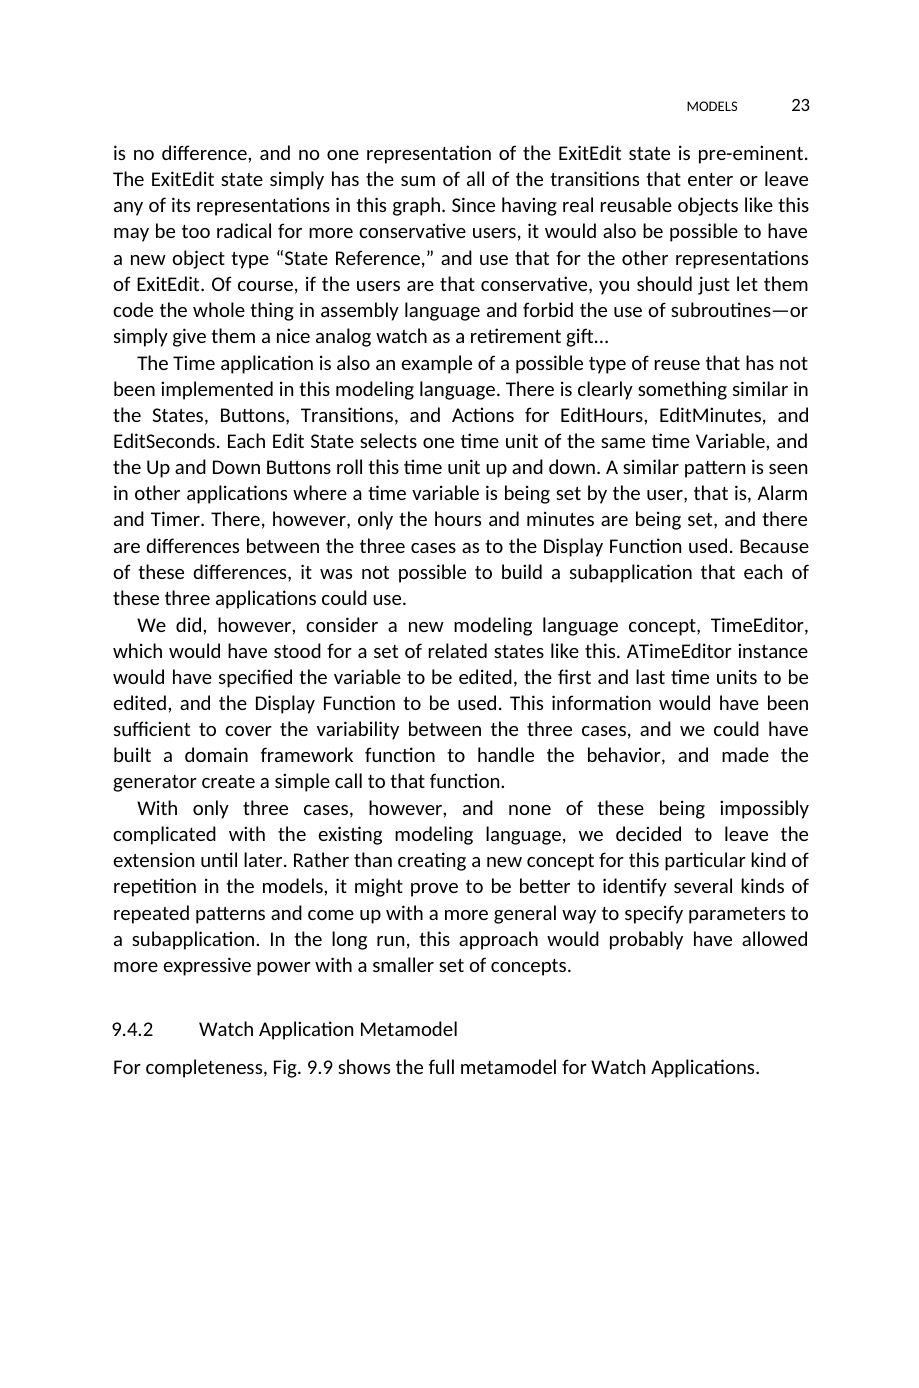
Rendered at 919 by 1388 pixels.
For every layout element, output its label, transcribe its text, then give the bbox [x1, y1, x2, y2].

text 9.4.2 Watch Application Metamodel [111, 1017, 810, 1042]
text We did, however, consider a new modeling language concept, TimeEditor, which would have stood for a set of related states like this. ATimeEditor instance would have specified the variable to be edited, the first and last time units to be edited, and the Display Function to be used. This information would have been sufficient to cover the variability between the three cases, and we could have built a domain framework function to handle the behavior, and made the generator create a simple call to that function. [113, 612, 810, 794]
text For completeness, Fig. 9.9 shows the full metamodel for Watch Applications. [113, 1054, 810, 1080]
text With only three cases, however, and none of these being impossibly complicated with the existing modeling language, we decided to leave the extension until later. Rather than creating a new concept for this particular kind of repetition in the models, it might prove to be better to identify several kinds of repeated patterns and come up with a more general way to specify parameters to a subapplication. In the long run, this approach would probably have allowed more expressive power with a smaller set of concepts. [113, 795, 810, 978]
text The Time application is also an example of a possible type of reuse that has not been implemented in this modeling language. There is clearly something similar in the States, Buttons, Transitions, and Actions for EditHours, EditMinutes, and EditSeconds. Each Edit State selects one time unit of the same time Variable, and the Up and Down Buttons roll this time unit up and down. A similar pattern is seen in other applications where a time variable is being set by the user, that is, Alarm and Timer. There, however, only the hours and minutes are being set, and there are differences between the three cases as to the Display Function used. Because of these differences, it was not possible to build a subapplication that each of these three applications could use. [113, 350, 810, 611]
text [113, 140, 810, 348]
